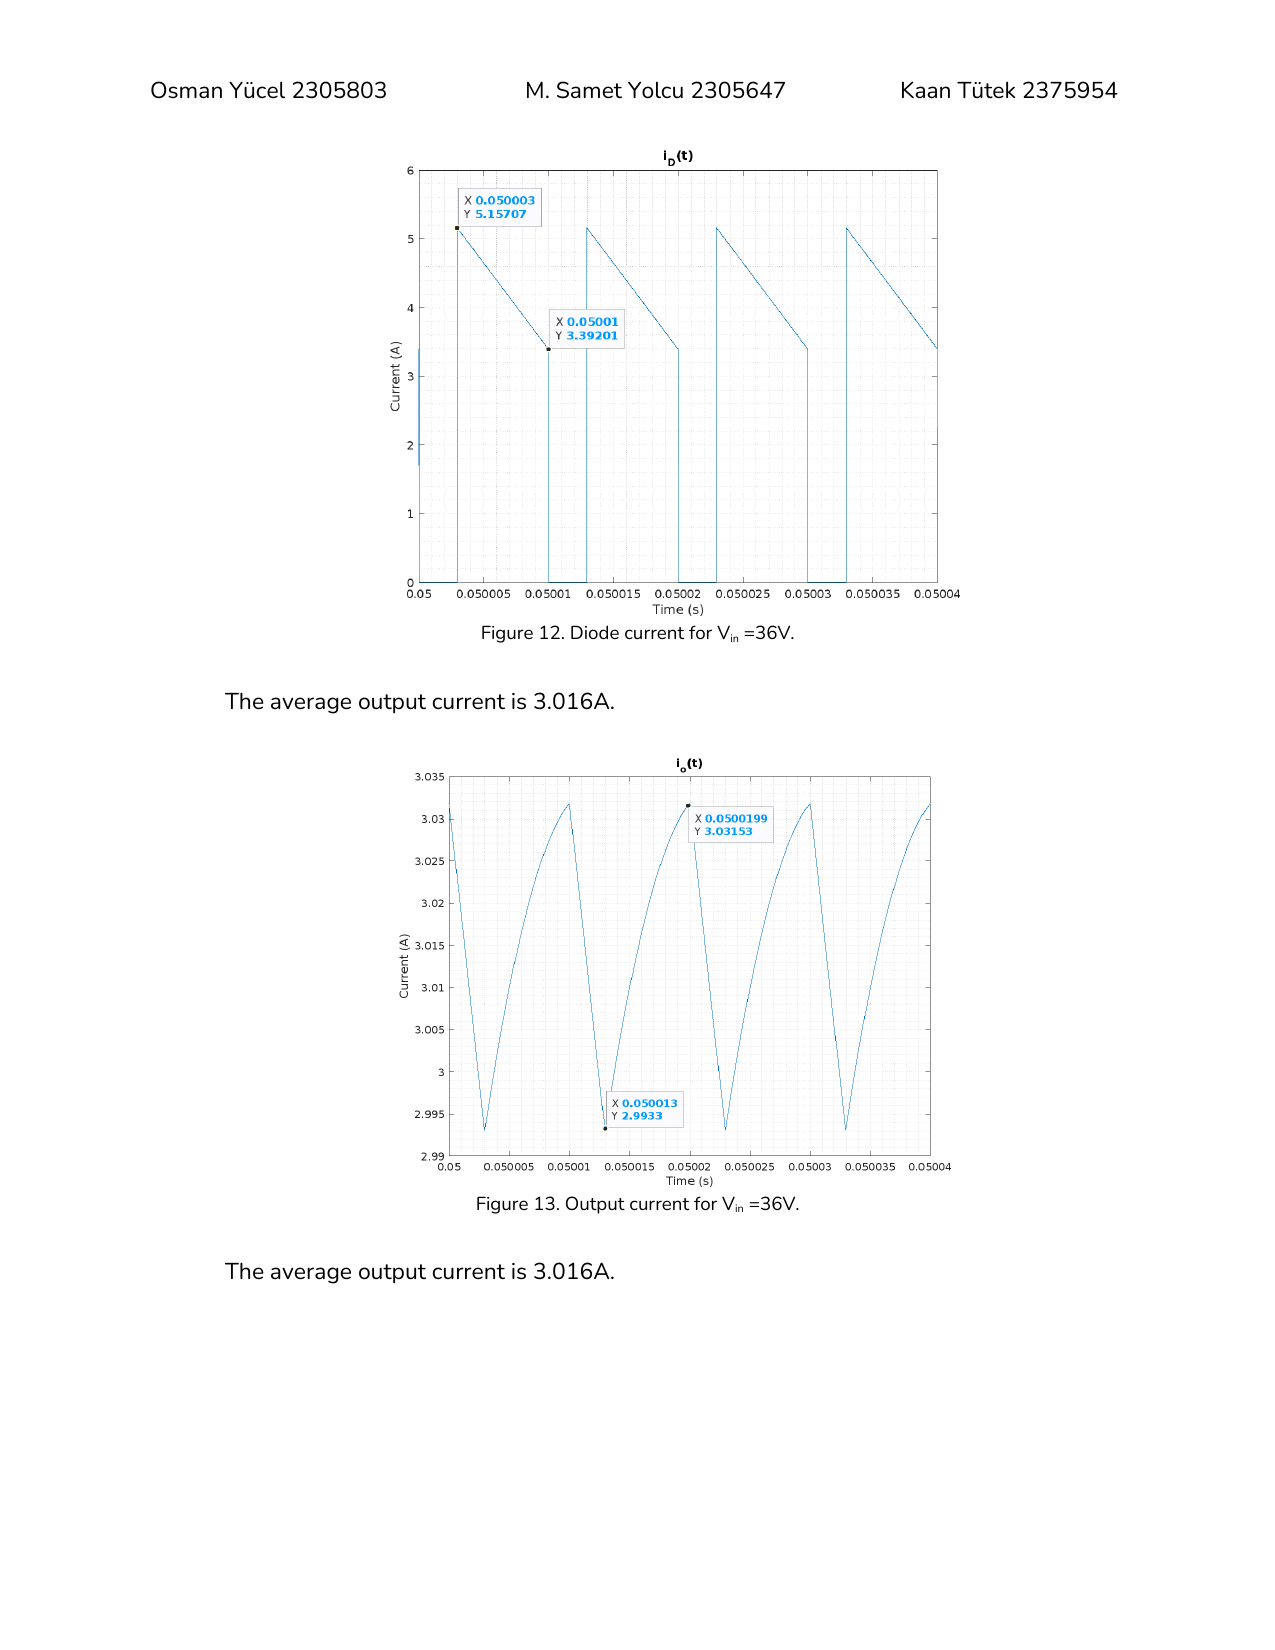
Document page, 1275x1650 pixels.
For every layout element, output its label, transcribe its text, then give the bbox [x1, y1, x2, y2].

text Figure 12. Diode current for Vin =36V. [150, 621, 1125, 646]
text The average output current is 3.016A. [150, 686, 1125, 717]
text Figure 13. Output current for Vin =36V. [150, 1191, 1125, 1217]
picture [389, 150, 961, 617]
picture [398, 757, 952, 1188]
text The average output current is 3.016A. [150, 1256, 1125, 1288]
